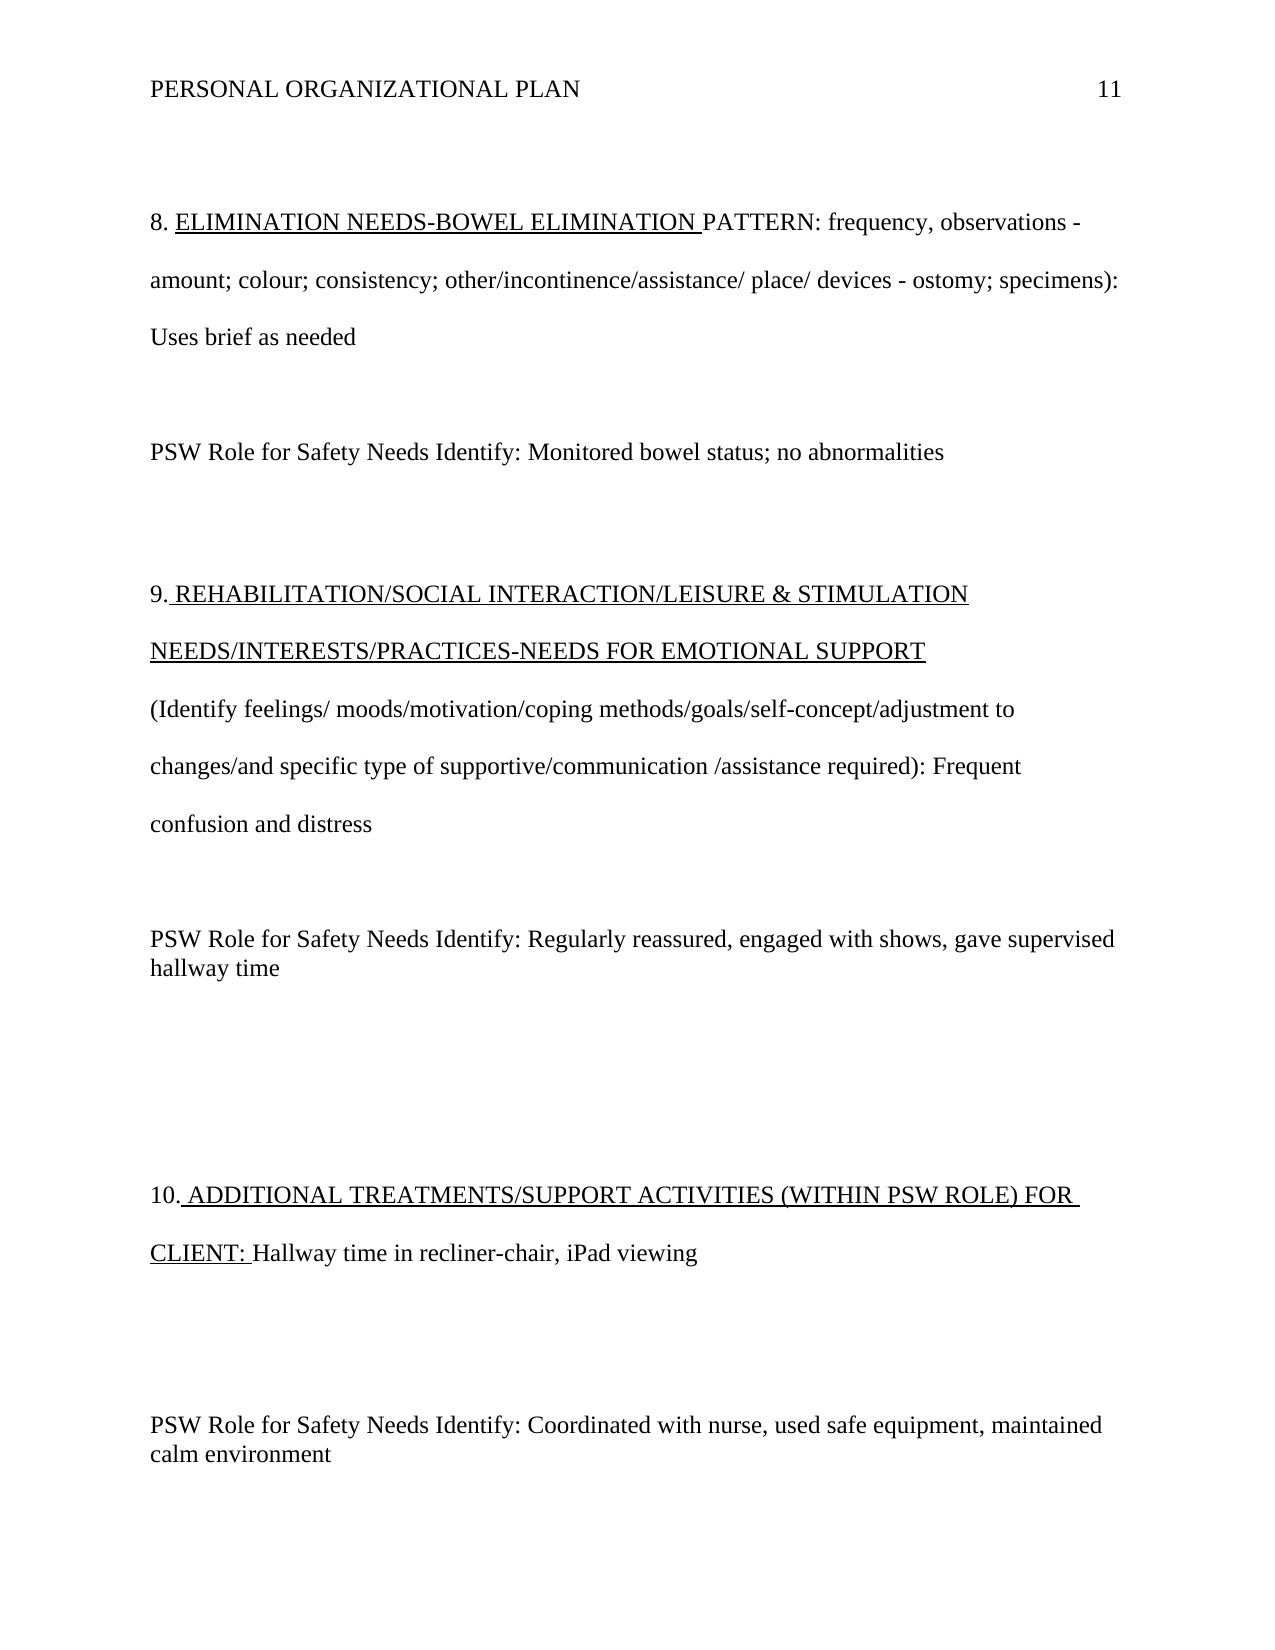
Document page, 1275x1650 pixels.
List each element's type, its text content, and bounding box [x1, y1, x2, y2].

text PSW Role for Safety Needs Identify: Coordinated with nurse, used safe equipment, maintained calm environment [150, 1410, 1125, 1468]
text 9. REHABILITATION/SOCIAL INTERACTION/LEISURE & STIMULATION [150, 579, 1125, 608]
text (Identify feelings/ moods/motivation/coping methods/goals/self-concept/adjustment to changes/and specific type of supportive/communication /assistance required): Frequent confusion and distress [150, 694, 1125, 838]
text 10. ADDITIONAL TREATMENTS/SUPPORT ACTIVITIES (WITHIN PSW ROLE) FOR CLIENT: Hallway time in recliner-chair, iPad viewing [150, 1180, 1125, 1266]
text PSW Role for Safety Needs Identify: Regularly reassured, engaged with shows, gave supervised hallway time [150, 924, 1125, 981]
text 8. ELIMINATION NEEDS-BOWEL ELIMINATION PATTERN: frequency, observations - amount; colour; consistency; other/incontinence/assistance/ place/ devices - ostomy; specimens): Uses brief as needed [150, 207, 1125, 351]
text NEEDS/INTERESTS/PRACTICES-NEEDS FOR EMOTIONAL SUPPORT [150, 636, 1125, 665]
text PSW Role for Safety Needs Identify: Monitored bowel status; no abnormalities [150, 437, 1125, 466]
